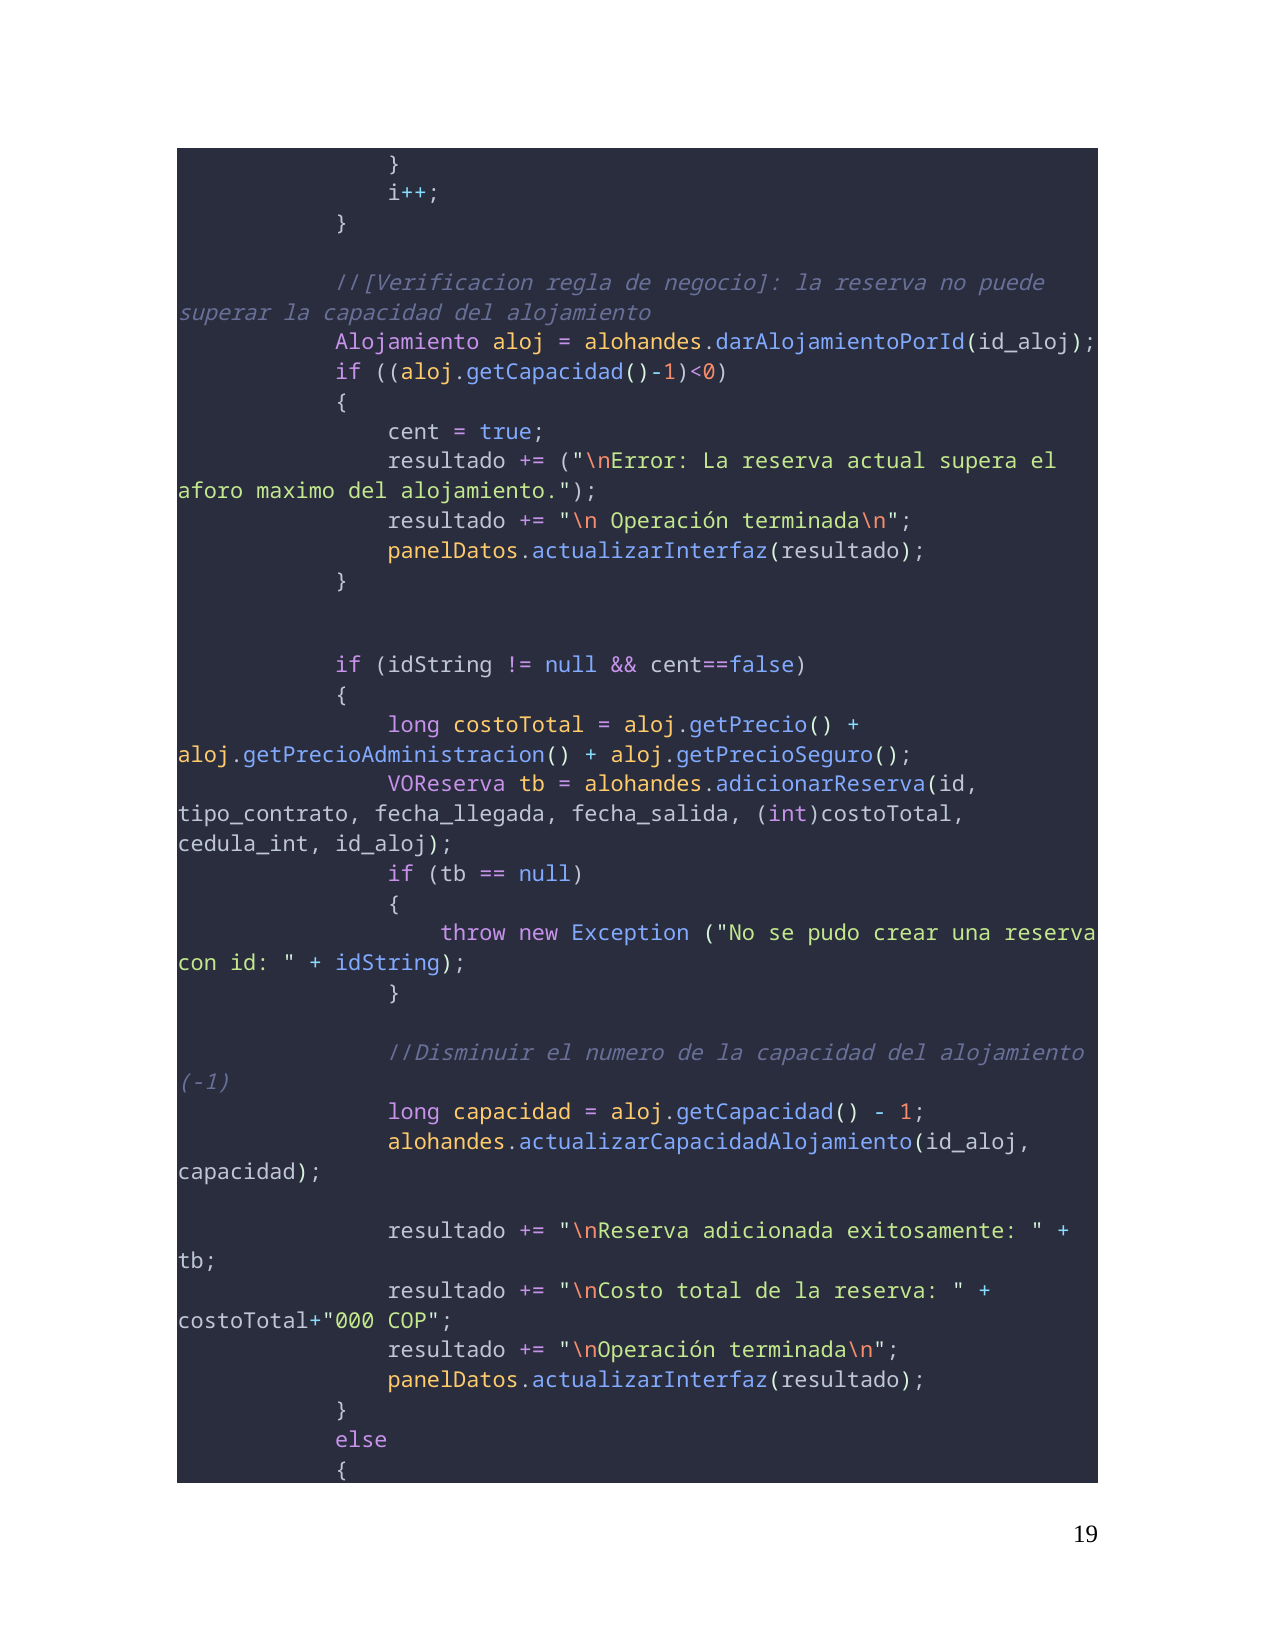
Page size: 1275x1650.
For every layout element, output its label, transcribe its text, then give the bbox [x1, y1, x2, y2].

text } [177, 207, 1098, 237]
text alohandes.actualizarCapacidadAlojamiento(id_aloj, capacidad); [177, 1126, 1098, 1186]
text //Disminuir el numero de la capacidad del alojamiento (-1) [177, 1037, 1098, 1096]
text } [177, 1394, 1098, 1424]
text if (tb == null) [177, 858, 1098, 888]
text resultado += "\nReserva adicionada exitosamente: " + tb; [177, 1215, 1098, 1275]
text long costoTotal = aloj.getPrecio() + aloj.getPrecioAdministracion() + aloj.getPrecioSeguro(); [177, 709, 1098, 768]
text throw new Exception ("No se pudo crear una reserva con id: " + idString); [177, 917, 1098, 977]
text if ((aloj.getCapacidad()-1)<0) [177, 356, 1098, 386]
text VOReserva tb = alohandes.adicionarReserva(id, tipo_contrato, fecha_llegada, fecha_salida, (int)costoTotal, cedula_int, id_aloj); [177, 768, 1098, 858]
text else [177, 1424, 1098, 1454]
text long capacidad = aloj.getCapacidad() - 1; [177, 1096, 1098, 1126]
text { [177, 386, 1098, 416]
text i++; [177, 177, 1098, 207]
text { [177, 679, 1098, 709]
text resultado += "\nCosto total de la reserva: " + costoTotal+"000 COP"; [177, 1275, 1098, 1334]
text { [177, 1454, 1098, 1483]
text cent = true; [177, 416, 1098, 446]
text resultado += "\nOperación terminada\n"; [177, 1334, 1098, 1364]
text } [177, 977, 1098, 1007]
text if (idString != null && cent==false) [177, 649, 1098, 679]
text { [177, 888, 1098, 917]
text resultado += ("\nError: La reserva actual supera el aforo maximo del alojamiento."); [177, 446, 1098, 505]
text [177, 1364, 1098, 1394]
text Alojamiento aloj = alohandes.darAlojamientoPorId(id_aloj); [177, 326, 1098, 356]
text resultado += "\n Operación terminada\n"; [177, 505, 1098, 535]
text } [177, 148, 1098, 177]
text //[Verificacion regla de negocio]: la reserva no puede superar la capacidad del alojamiento [177, 267, 1098, 326]
text panelDatos.actualizarInterfaz(resultado); [177, 535, 1098, 565]
text } [177, 565, 1098, 594]
